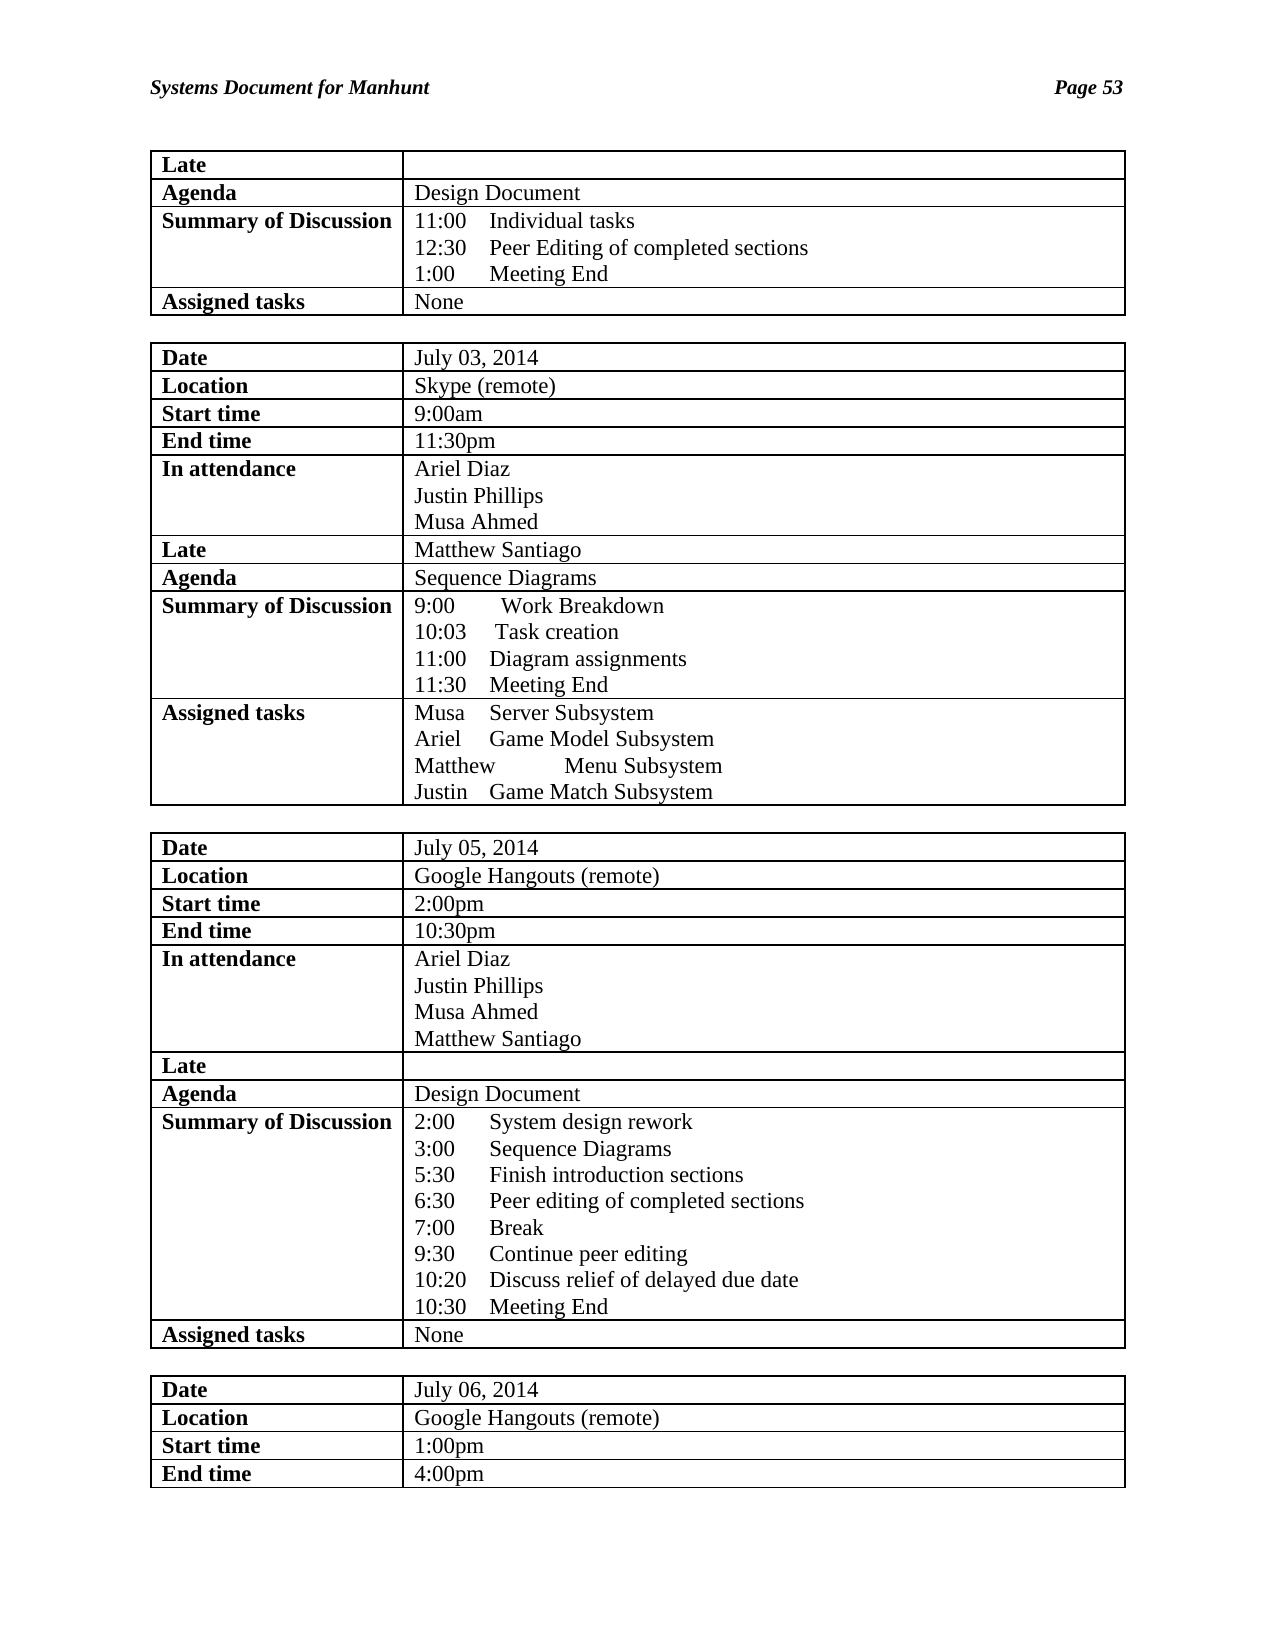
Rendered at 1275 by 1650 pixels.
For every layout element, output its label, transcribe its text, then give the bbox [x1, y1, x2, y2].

table_cell End time [152, 1460, 402, 1487]
table_cell 1:00pm [404, 1432, 1124, 1459]
table_cell Late [152, 536, 402, 562]
table_cell None [404, 288, 1124, 314]
table_cell 11:00 Individual tasks 12:30 Peer Editing of completed sections 1:00 Meeting End [404, 207, 1124, 286]
table_cell 10:30pm [404, 918, 1124, 944]
table_cell 9:00am [404, 400, 1124, 426]
table_cell Location [152, 862, 402, 888]
table_cell Skype (remote) [404, 372, 1124, 398]
table_cell Late [152, 1053, 402, 1079]
table_cell End time [152, 428, 402, 454]
table_cell Location [152, 1405, 402, 1431]
table_header Date [152, 344, 402, 370]
table_cell Agenda [152, 1081, 402, 1107]
table_cell Start time [152, 1432, 402, 1459]
table_cell 2:00 System design rework 3:00 Sequence Diagrams 5:30 Finish introduction sections 6:30 Peer editing of completed sections 7:00 Break 9:30 Continue peer editing 10:20 Discuss relief of delayed due date 10:30 Meeting End [404, 1108, 1124, 1319]
table_cell Summary of Discussion [152, 207, 402, 286]
table_cell Late [152, 152, 402, 178]
table_header Date [152, 834, 402, 860]
table_header July 06, 2014 [404, 1377, 1124, 1403]
table_cell Sequence Diagrams [404, 564, 1124, 590]
table_cell Agenda [152, 564, 402, 590]
table_cell Summary of Discussion [152, 1108, 402, 1319]
table_cell Assigned tasks [152, 288, 402, 314]
table_cell 9:00 Work Breakdown 10:03 Task creation 11:00 Diagram assignments 11:30 Meeting End [404, 592, 1124, 697]
table_cell Location [152, 372, 402, 398]
table_cell In attendance [152, 946, 402, 1051]
table_cell Start time [152, 400, 402, 426]
table_cell 2:00pm [404, 890, 1124, 916]
table_cell [404, 152, 1124, 178]
table_cell Google Hangouts (remote) [404, 862, 1124, 888]
table_cell 11:30pm [404, 428, 1124, 454]
table_header July 05, 2014 [404, 834, 1124, 860]
table_cell Assigned tasks [152, 699, 402, 804]
table_cell Ariel Diaz Justin Phillips Musa Ahmed Matthew Santiago [404, 946, 1124, 1051]
table_cell End time [152, 918, 402, 944]
table_cell In attendance [152, 456, 402, 534]
table_cell Ariel Diaz Justin Phillips Musa Ahmed [404, 456, 1124, 534]
table_header July 03, 2014 [404, 344, 1124, 370]
table_cell Assigned tasks [152, 1321, 402, 1347]
table_cell 4:00pm [404, 1460, 1124, 1487]
table_cell Design Document [404, 1081, 1124, 1107]
table_cell Summary of Discussion [152, 592, 402, 697]
table_cell Start time [152, 890, 402, 916]
table_cell Agenda [152, 180, 402, 206]
table_header Date [152, 1377, 402, 1403]
table_cell Matthew Santiago [404, 536, 1124, 562]
table_cell Design Document [404, 180, 1124, 206]
table_cell None [404, 1321, 1124, 1347]
table_cell Musa Server Subsystem Ariel Game Model Subsystem Matthew Menu Subsystem Justin Game Match Subsystem [404, 699, 1124, 804]
table_cell [404, 1053, 1124, 1079]
table_cell Google Hangouts (remote) [404, 1405, 1124, 1431]
